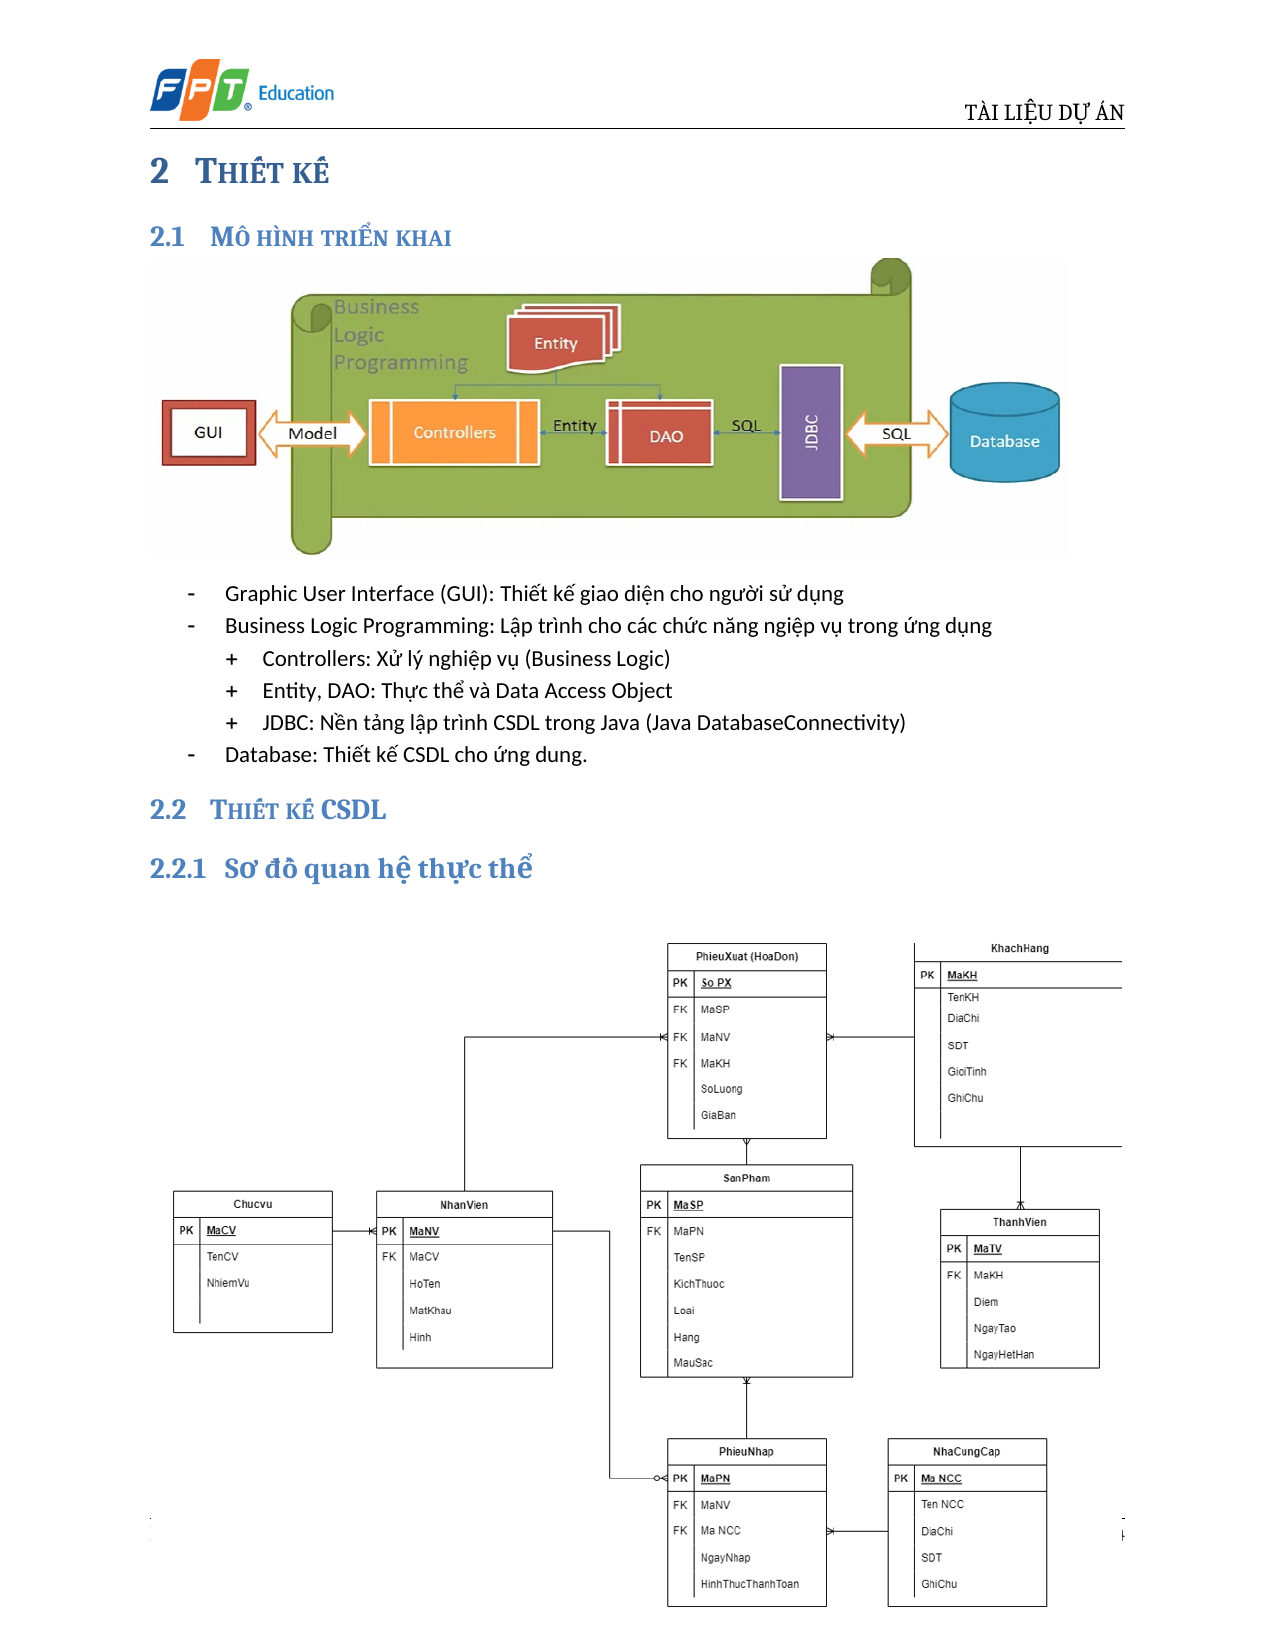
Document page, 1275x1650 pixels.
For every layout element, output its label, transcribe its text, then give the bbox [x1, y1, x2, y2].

list Entity, DAO: Thực thể và Data Access Object [225, 676, 1125, 704]
list JDBC: Nền tảng lập trình CSDL trong Java (Java DatabaseConnectivity) [225, 708, 1125, 736]
subtitle Mô hình triển khai [150, 220, 1125, 254]
subtitle Sơ đồ quan hệ thực thể [150, 853, 1125, 886]
list Database: Thiết kế CSDL cho ứng dung. [187, 740, 1125, 768]
picture [150, 943, 1122, 1609]
list Graphic User Interface (GUI): Thiết kế giao diện cho người sử dụng [187, 579, 1125, 607]
subtitle Thiết kế [150, 150, 1125, 193]
list Controllers: Xử lý nghiệp vụ (Business Logic) [225, 644, 1125, 672]
picture [150, 258, 1071, 555]
picture [150, 59, 336, 121]
list Business Logic Programming: Lập trình cho các chức năng ngiệp vụ trong ứng dụng [187, 611, 1125, 639]
subtitle Thiết kế CSDL [150, 793, 1125, 827]
